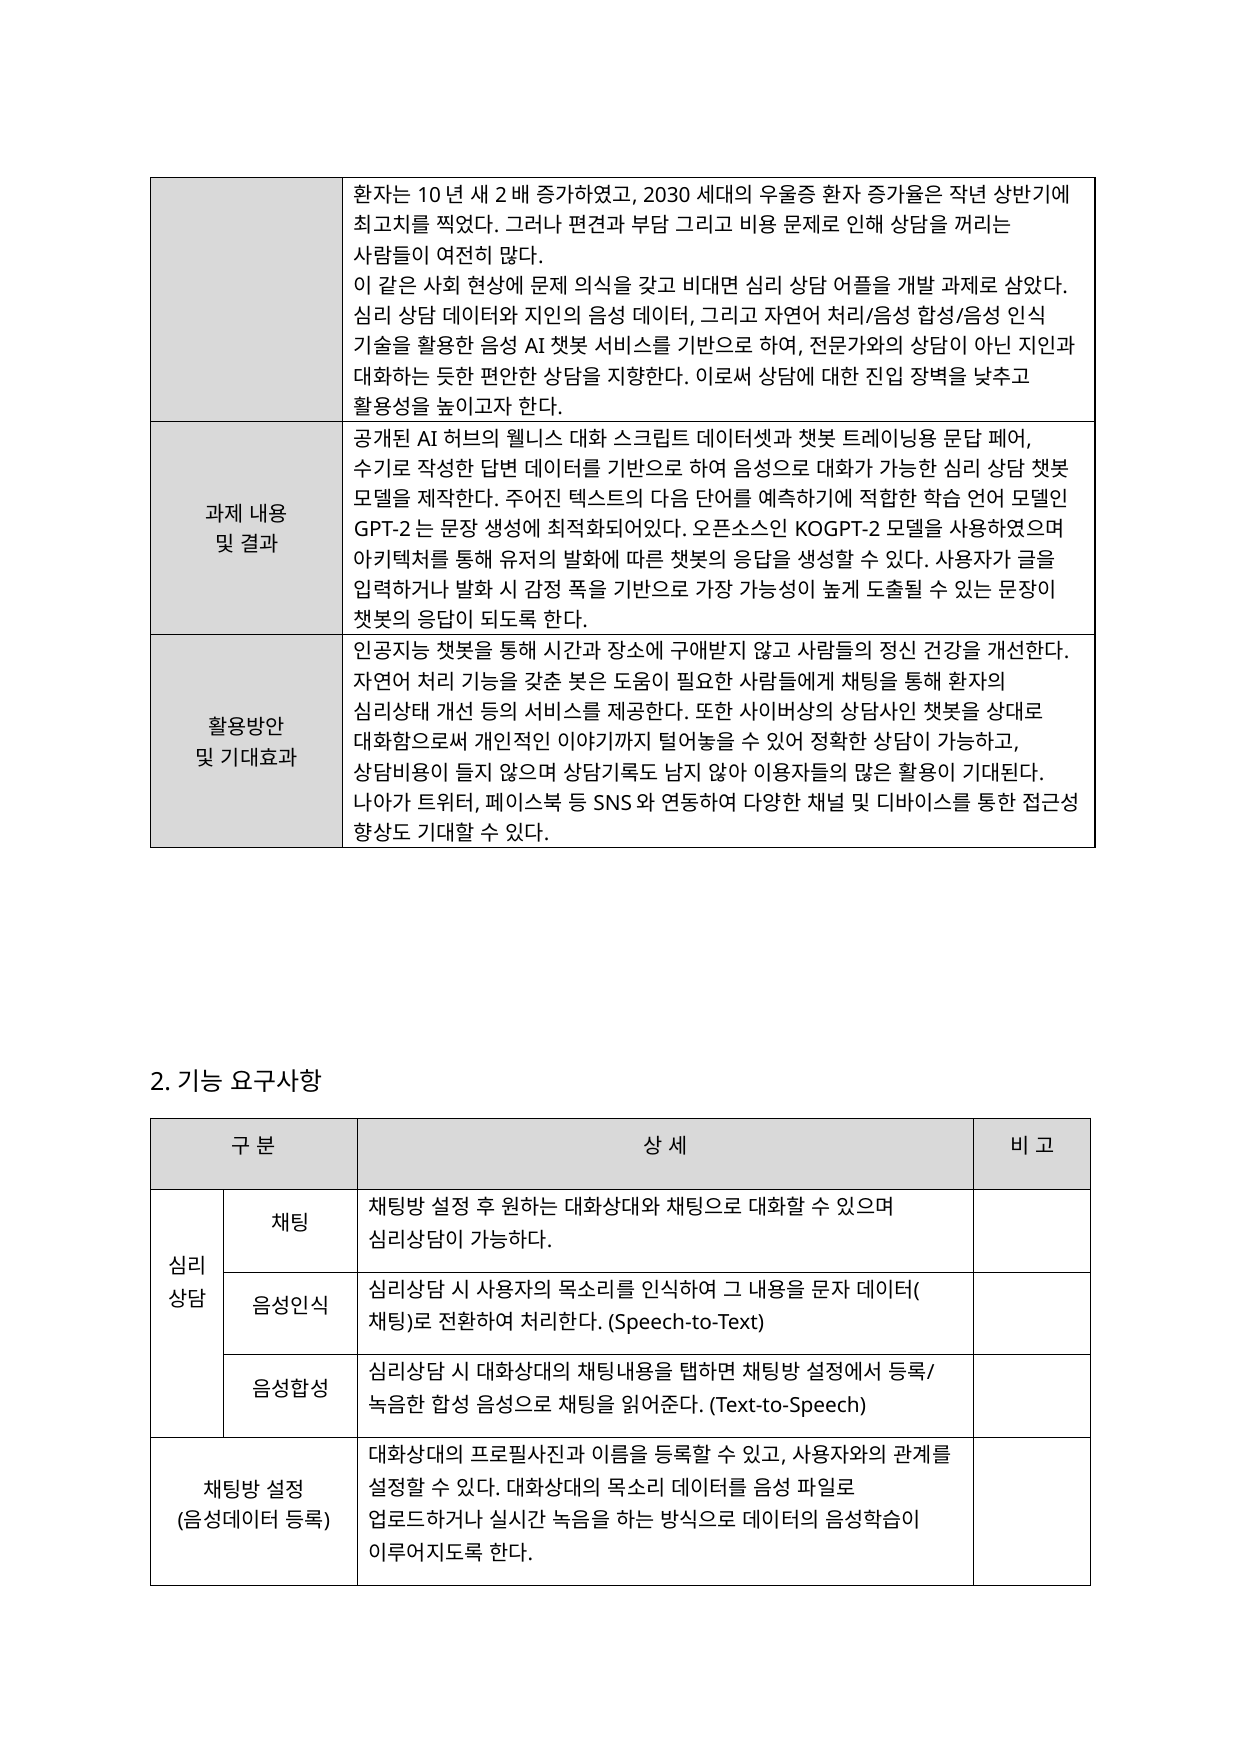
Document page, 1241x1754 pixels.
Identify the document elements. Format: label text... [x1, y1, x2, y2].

table_cell 채팅방 설정 (음성데이터 등록) [151, 1438, 357, 1585]
table_cell [974, 1273, 1090, 1354]
table_cell [974, 1190, 1090, 1272]
table_cell 심리상담 시 대화상대의 채팅내용을 탭하면 채팅방 설정에서 등록/녹음한 합성 음성으로 채팅을 읽어준다. (Text-to-Speech) [358, 1355, 973, 1437]
table_header 비 고 [974, 1119, 1090, 1189]
table_cell 과제 내용 및 결과 [151, 422, 342, 634]
table_cell 인공지능 챗봇을 통해 시간과 장소에 구애받지 않고 사람들의 정신 건강을 개선한다. 자연어 처리 기능을 갖춘 봇은 도움이 필요한 사람들에게 채팅을 통해 환자의 심리상태 개선 등의 서비스를 제공한다. 또한 사이버상의 상담사인 챗봇을 상대로 대화함으로써 개인적인 이야기까지 털어놓을 수 있어 정확한 상담이 가능하고, 상담비용이 들지 않으며 상담기록도 남지 않아 이용자들의 많은 활용이 기대된다. 나아가 트위터, 페이스북 등 SNS와 연동하여 다양한 채널 및 디바이스를 통한 접근성 향상도 기대할 수 있다. [343, 635, 1094, 847]
table_cell 음성인식 [224, 1273, 357, 1354]
table_cell 공개된 AI 허브의 웰니스 대화 스크립트 데이터셋과 챗봇 트레이닝용 문답 페어, 수기로 작성한 답변 데이터를 기반으로 하여 음성으로 대화가 가능한 심리 상담 챗봇 모델을 제작한다. 주어진 텍스트의 다음 단어를 예측하기에 적합한 학습 언어 모델인 GPT-2는 문장 생성에 최적화되어있다. 오픈소스인 KOGPT-2 모델을 사용하였으며 아키텍처를 통해 유저의 발화에 따른 챗봇의 응답을 생성할 수 있다. 사용자가 글을 입력하거나 발화 시 감정 폭을 기반으로 가장 가능성이 높게 도출될 수 있는 문장이 챗봇의 응답이 되도록 한다. [343, 422, 1094, 634]
table_cell [974, 1438, 1090, 1585]
table_cell 채팅방 설정 후 원하는 대화상대와 채팅으로 대화할 수 있으며 심리상담이 가능하다. [358, 1190, 973, 1272]
table_header 상 세 [358, 1119, 973, 1189]
table_cell 대화상대의 프로필사진과 이름을 등록할 수 있고, 사용자와의 관계를 설정할 수 있다. 대화상대의 목소리 데이터를 음성 파일로 업로드하거나 실시간 녹음을 하는 방식으로 데이터의 음성학습이 이루어지도록 한다. [358, 1438, 973, 1585]
table_cell [974, 1355, 1090, 1437]
table_cell 음성합성 [224, 1355, 357, 1437]
text 2. 기능 요구사항 [150, 1062, 1090, 1098]
table_cell 채팅 [224, 1190, 357, 1272]
table_header 구 분 [151, 1119, 357, 1189]
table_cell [343, 178, 1094, 421]
table_cell 과제 목적 [151, 178, 342, 421]
table_cell 활용방안 및 기대효과 [151, 635, 342, 847]
table_cell 심리상담 [151, 1190, 223, 1437]
table_cell 심리상담 시 사용자의 목소리를 인식하여 그 내용을 문자 데이터(채팅)로 전환하여 처리한다. (Speech-to-Text) [358, 1273, 973, 1354]
